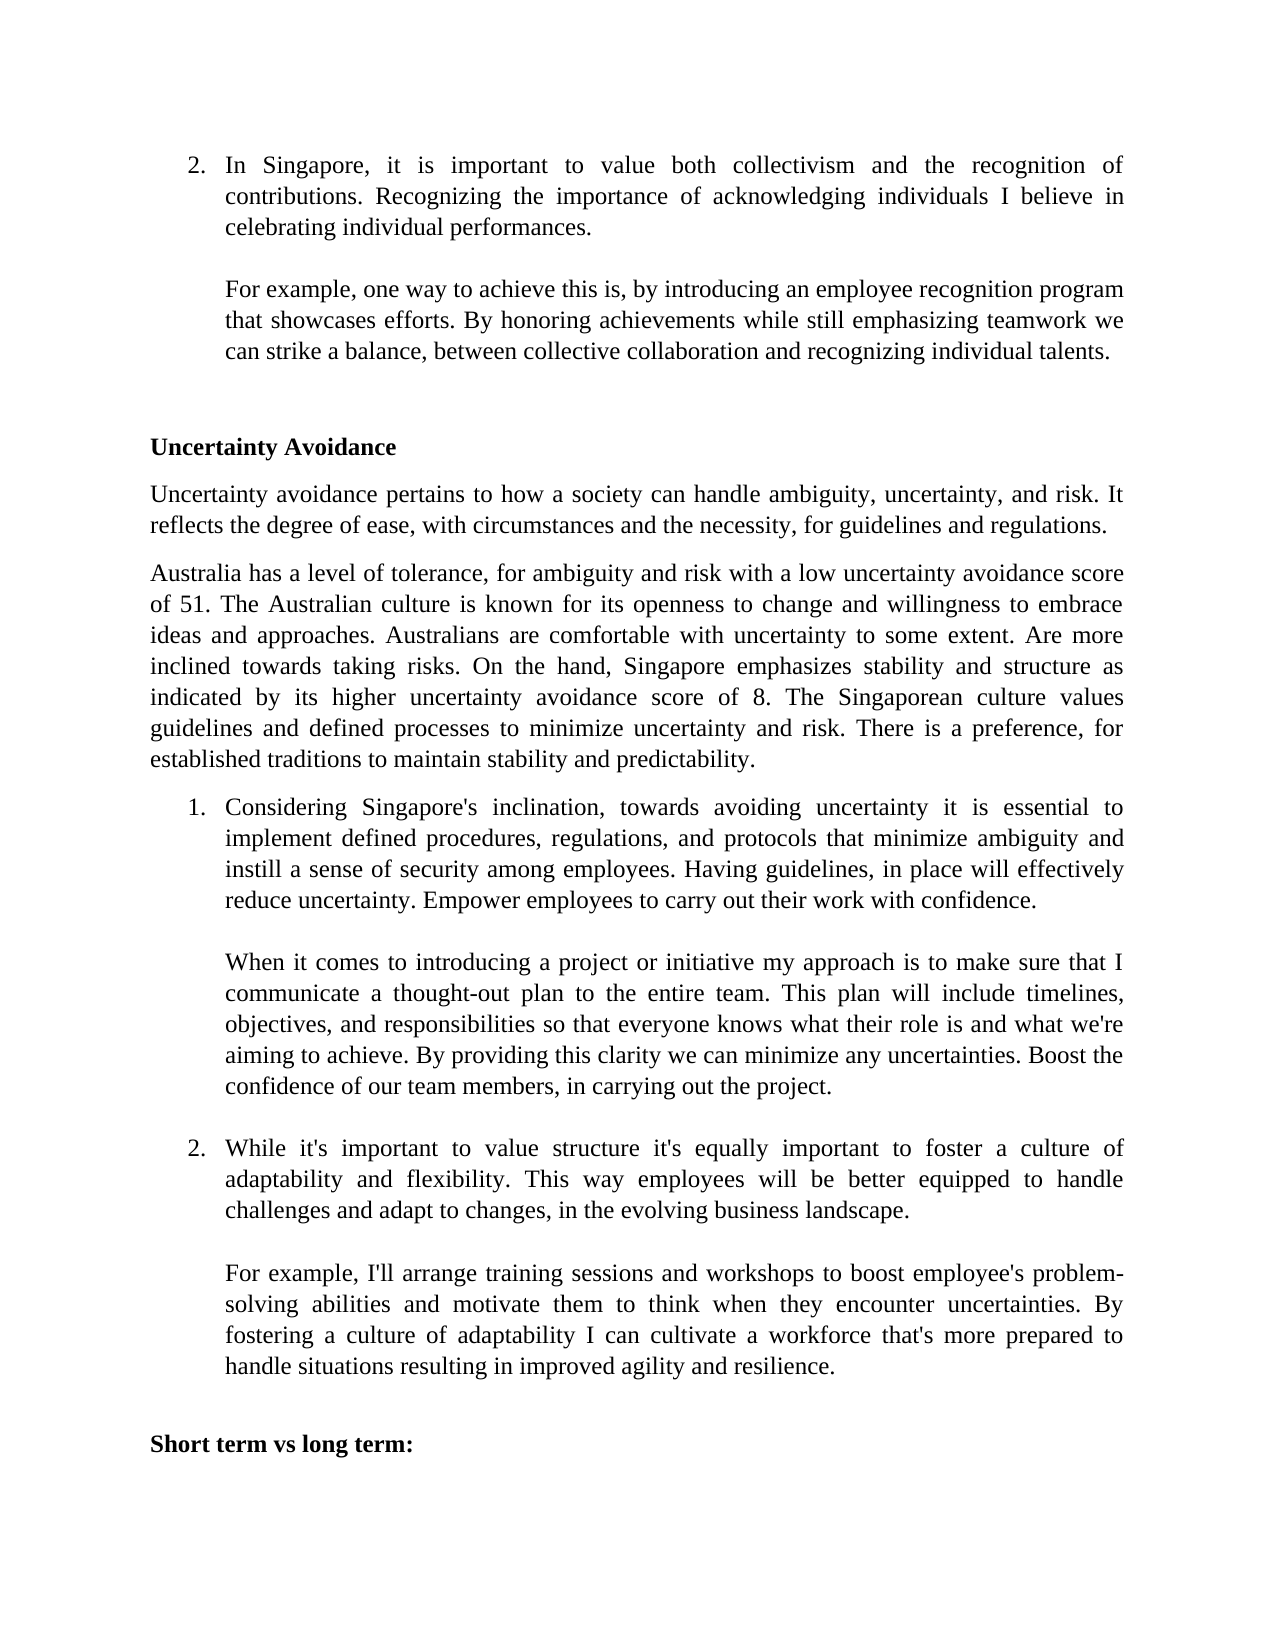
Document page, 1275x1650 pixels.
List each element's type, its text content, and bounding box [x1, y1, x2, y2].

list While it's important to value structure it's equally important to foster a culture of adaptability and flexibility. This way employees will be better equipped to handle challenges and adapt to changes, in the evolving business landscape. [187, 1133, 1125, 1224]
text Uncertainty Avoidance [150, 432, 1125, 460]
list In Singapore, it is important to value both collectivism and the recognition of contributions. Recognizing the importance of acknowledging individuals I believe in celebrating individual performances. [187, 150, 1125, 241]
list Considering Singapore's inclination, towards avoiding uncertainty it is essential to implement defined procedures, regulations, and protocols that minimize ambiguity and instill a sense of security among employees. Having guidelines, in place will effectively reduce uncertainty. Empower employees to carry out their work with confidence. [187, 792, 1125, 914]
list When it comes to introducing a project or initiative my approach is to make sure that I communicate a thought-out plan to the entire team. This plan will include timelines, objectives, and responsibilities so that everyone knows what their role is and what we're aiming to achieve. By providing this clarity we can minimize any uncertainties. Boost the confidence of our team members, in carrying out the project. [225, 947, 1125, 1100]
text Australia has a level of tolerance, for ambiguity and risk with a low uncertainty avoidance score of 51. The Australian culture is known for its openness to change and willingness to embrace ideas and approaches. Australians are comfortable with uncertainty to some extent. Are more inclined towards taking risks. On the hand, Singapore emphasizes stability and structure as indicated by its higher uncertainty avoidance score of 8. The Singaporean culture values guidelines and defined processes to minimize uncertainty and risk. There is a preference, for established traditions to maintain stability and predictability. [150, 558, 1125, 773]
text Uncertainty avoidance pertains to how a society can handle ambiguity, uncertainty, and risk. It reflects the degree of ease, with circumstances and the necessity, for guidelines and regulations. [150, 479, 1125, 539]
list For example, one way to achieve this is, by introducing an employee recognition program that showcases efforts. By honoring achievements while still emphasizing teamwork we can strike a balance, between collective collaboration and recognizing individual talents. [225, 274, 1125, 365]
list For example, I'll arrange training sessions and workshops to boost employee's problem-solving abilities and motivate them to think when they encounter uncertainties. By fostering a culture of adaptability I can cultivate a workforce that's more prepared to handle situations resulting in improved agility and resilience. [225, 1258, 1125, 1379]
text Short term vs long term: [150, 1429, 1125, 1458]
